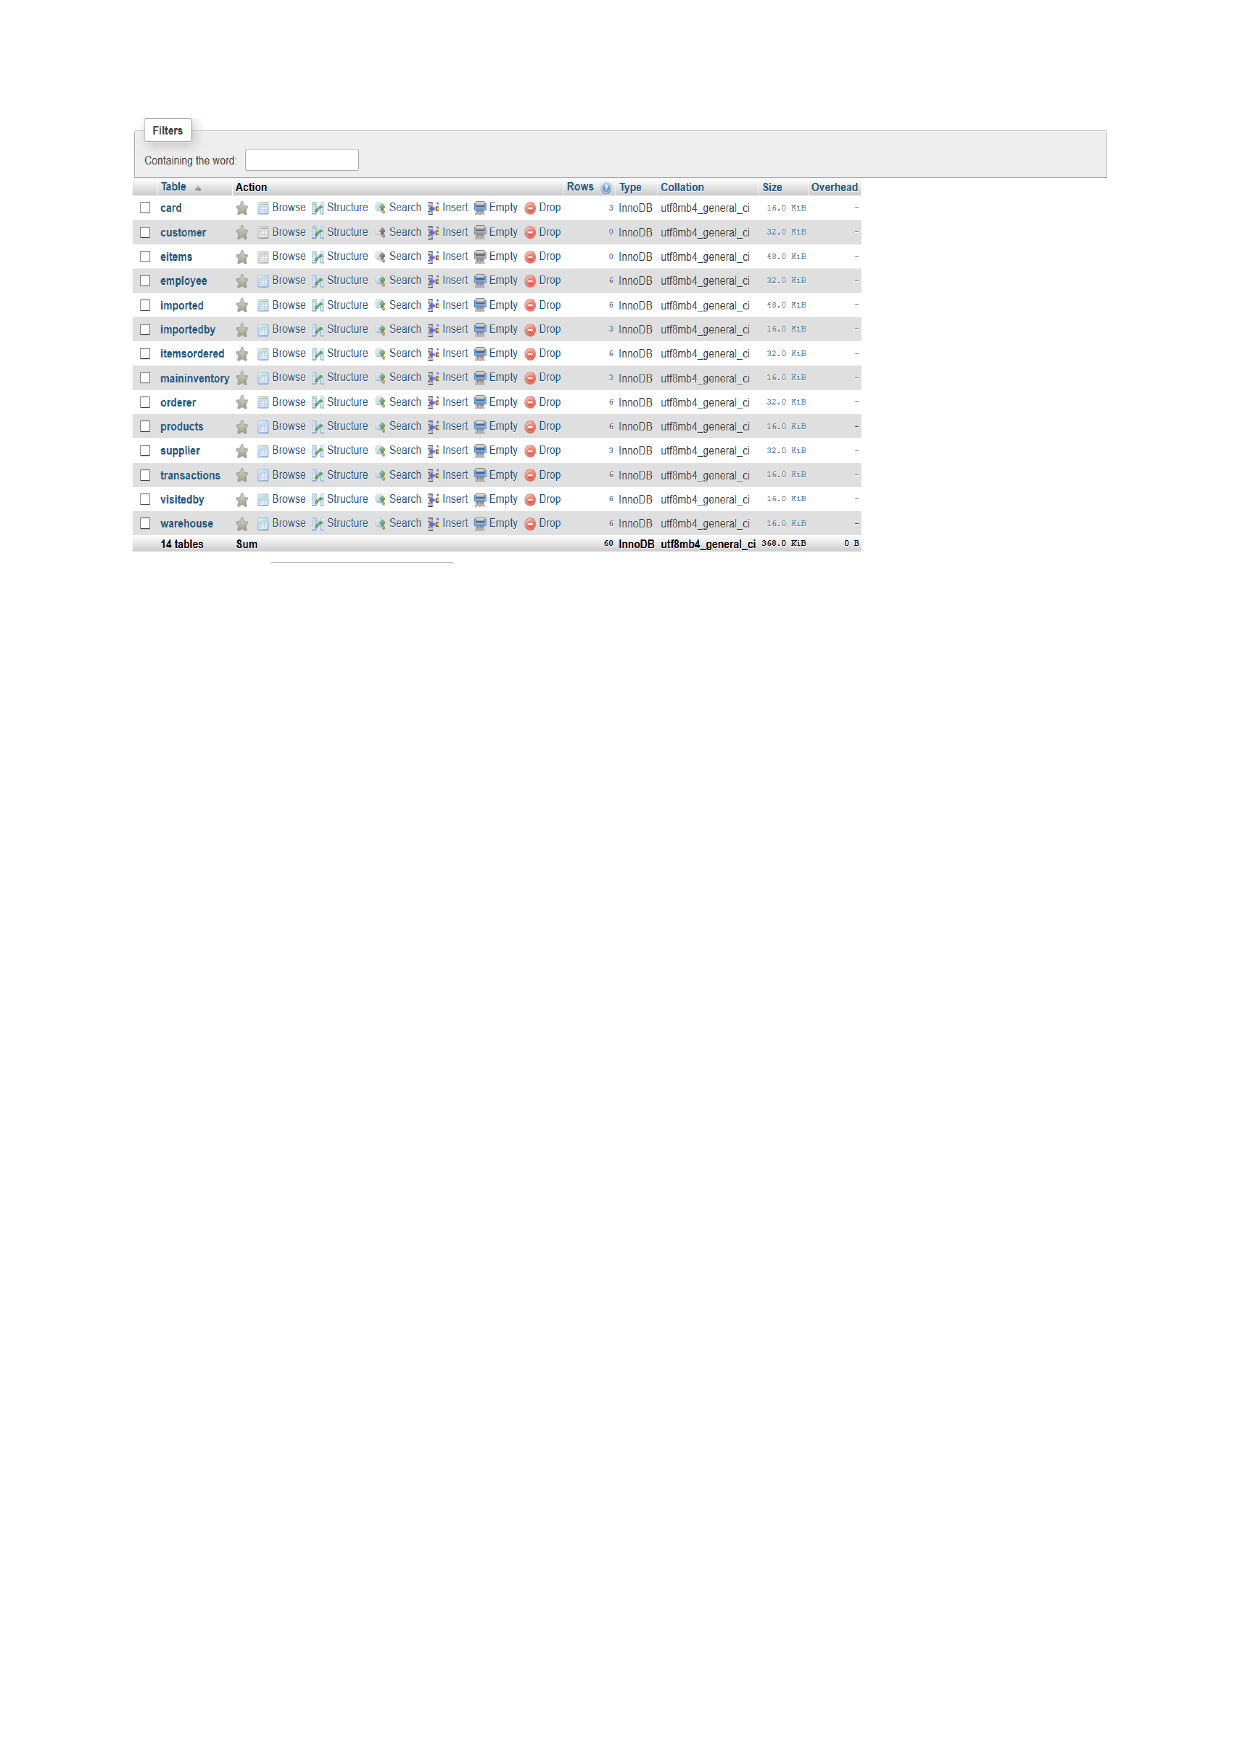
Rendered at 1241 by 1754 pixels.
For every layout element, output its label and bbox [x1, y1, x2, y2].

picture [132, 118, 1108, 564]
